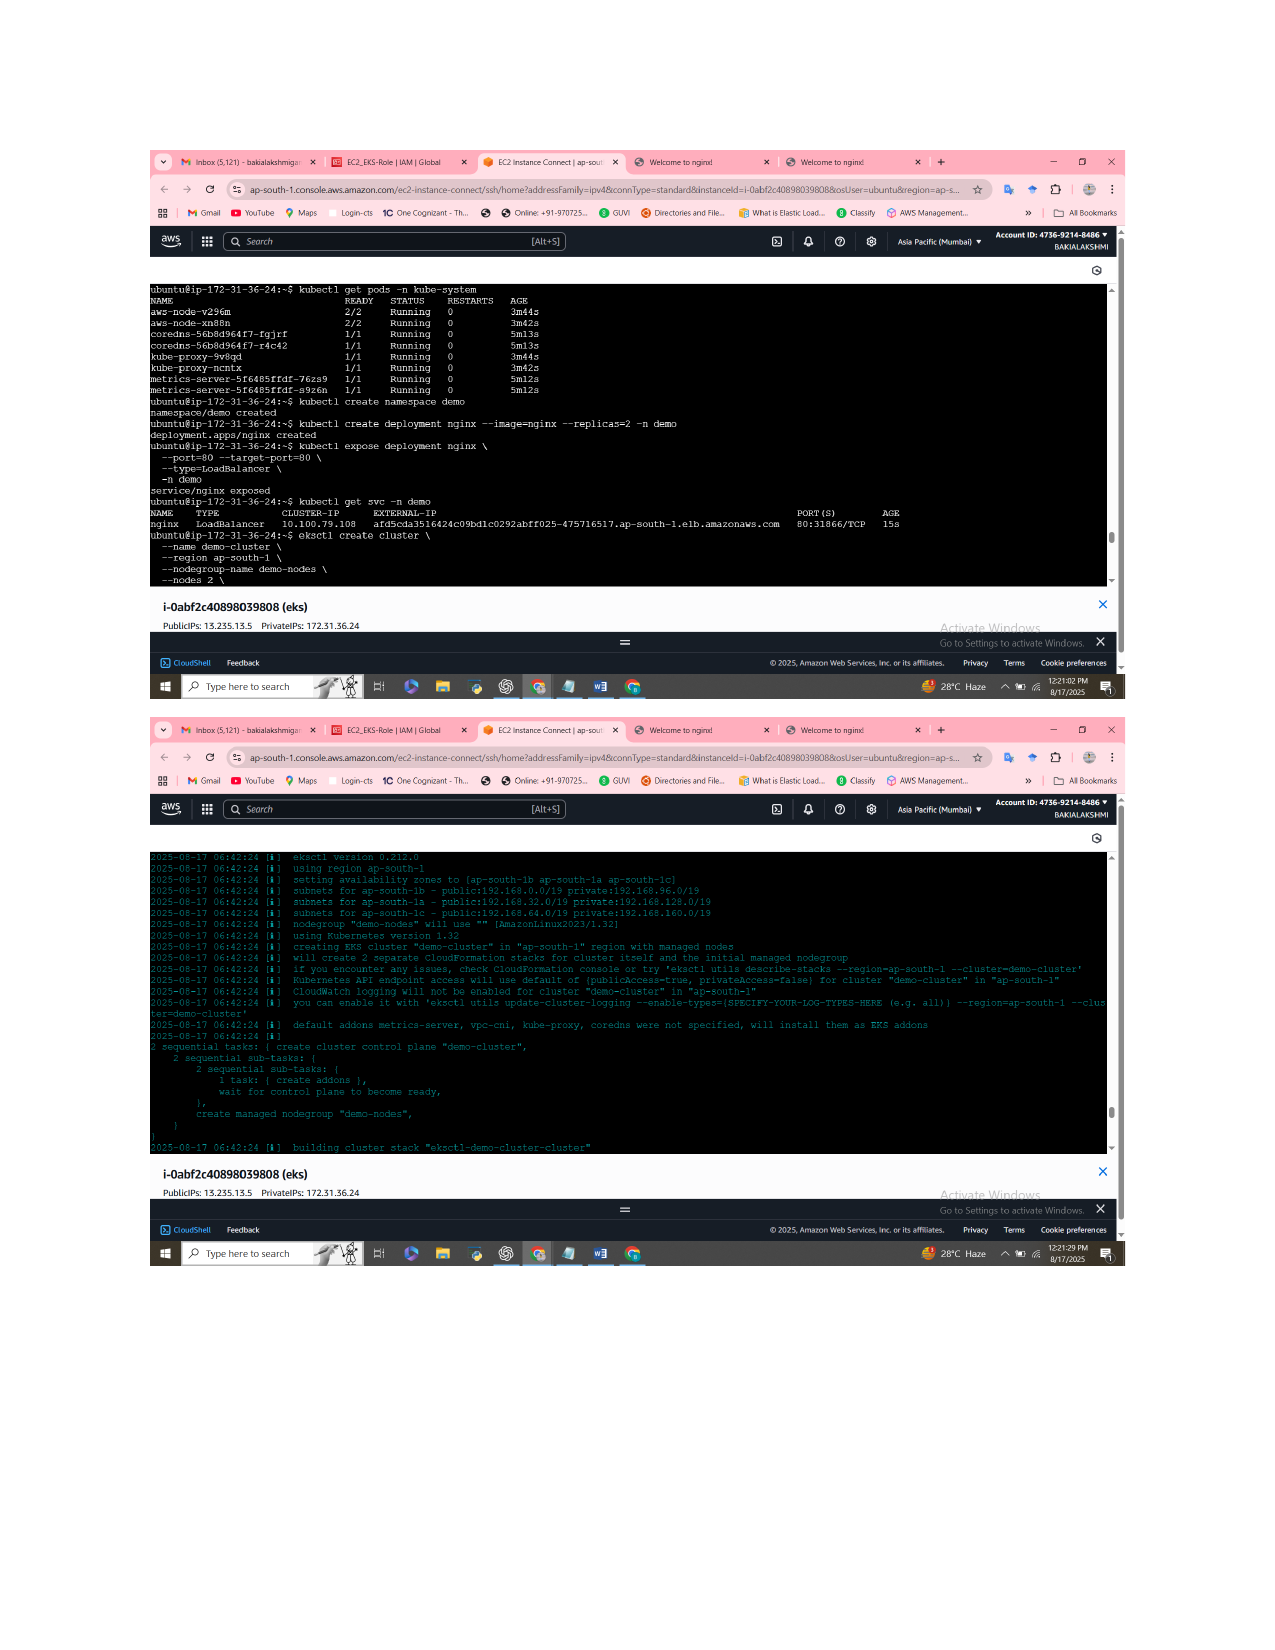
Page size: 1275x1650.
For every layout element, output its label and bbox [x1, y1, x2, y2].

picture [150, 150, 1125, 699]
picture [150, 717, 1125, 1266]
